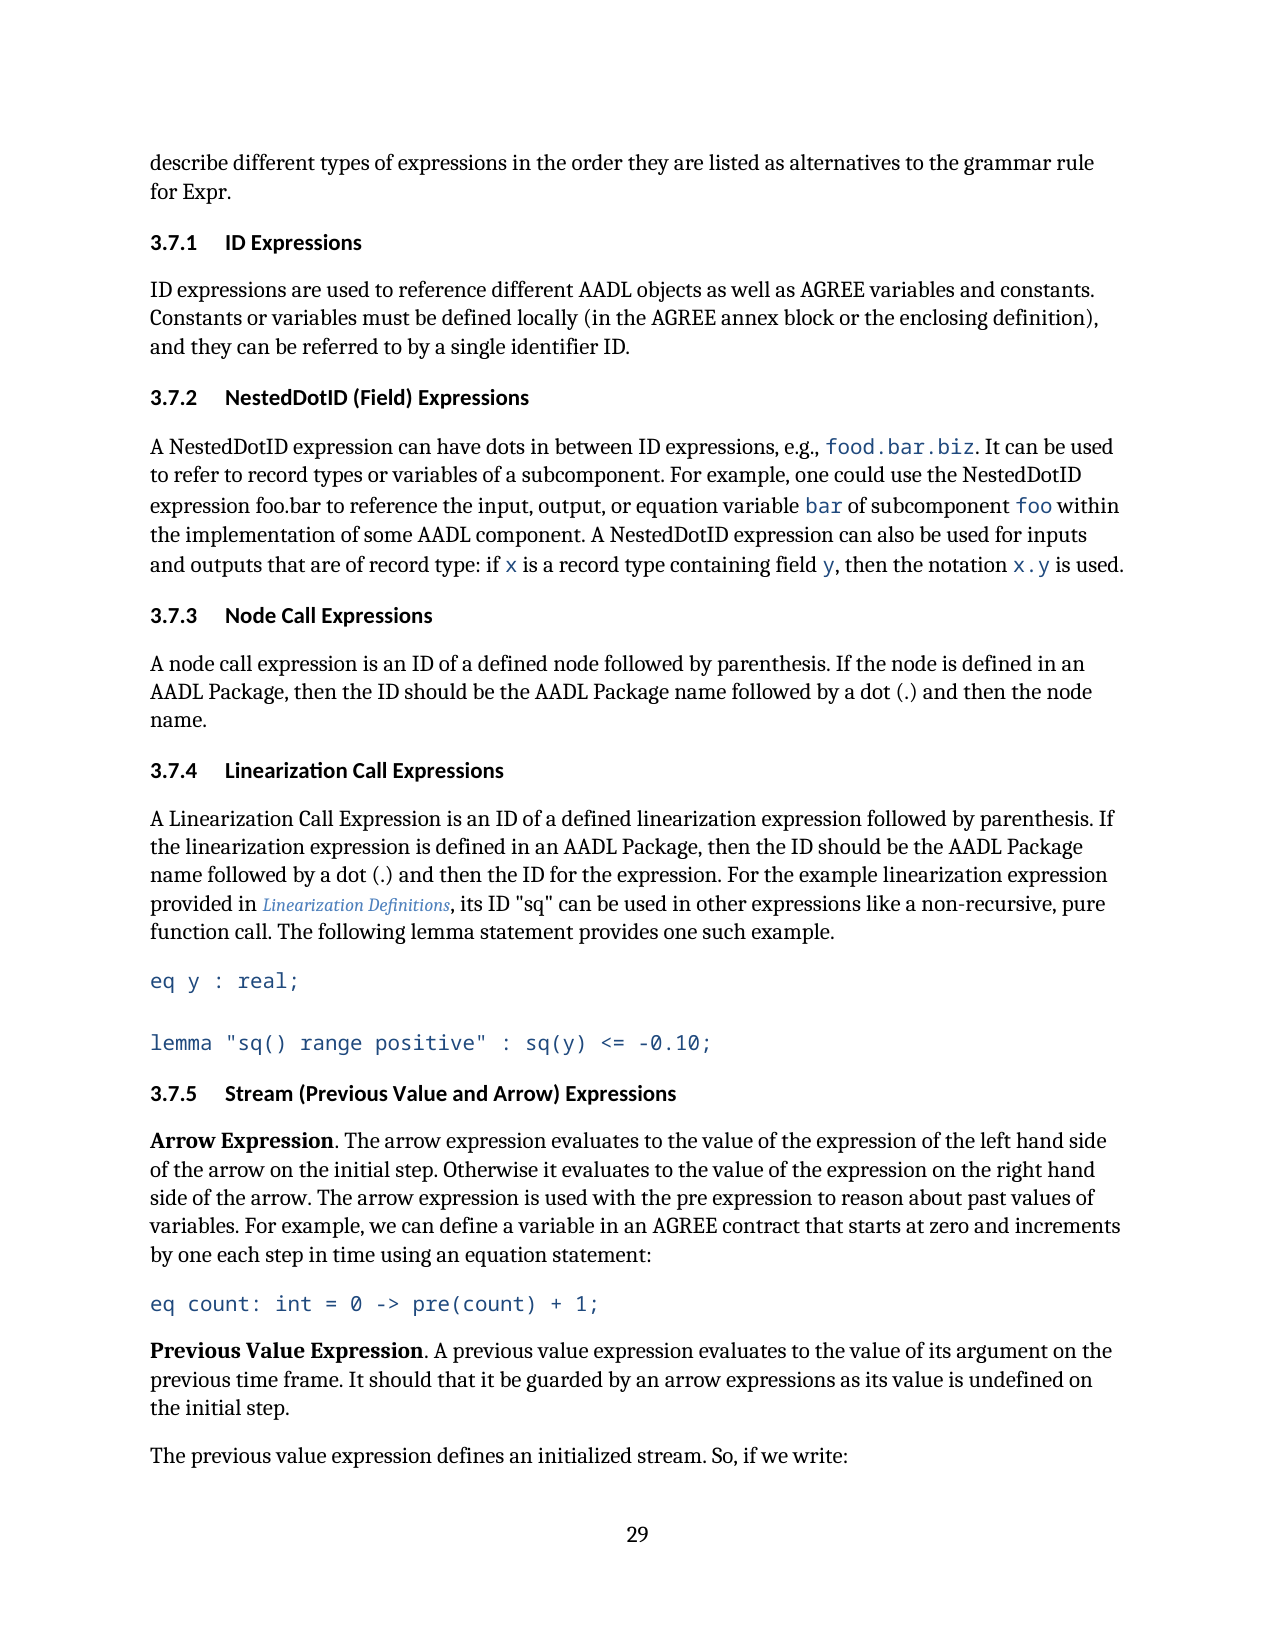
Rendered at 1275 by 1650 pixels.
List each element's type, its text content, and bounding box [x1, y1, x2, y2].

subtitle Linearization Call Expressions [150, 756, 1125, 784]
text The previous value expression defines an initialized stream. So, if we write: [150, 1442, 1125, 1469]
subtitle Node Call Expressions [150, 601, 1125, 629]
text ID expressions are used to reference different AADL objects as well as AGREE variables and constants. Constants or variables must be defined locally (in the AGREE annex block or the enclosing definition), and they can be referred to by a single identifier ID. [150, 277, 1125, 360]
text A Linearization Call Expression is an ID of a defined linearization expression followed by parenthesis. If the linearization expression is defined in an AADL Package, then the ID should be the AADL Package name followed by a dot (.) and then the ID for the expression. For the example linearization expression provided in Linearization Definitions, its ID "sq" can be used in other expressions like a non-recursive, pure function call. The following lemma statement provides one such example. [150, 805, 1125, 946]
subtitle NestedDotID (Field) Expressions [150, 383, 1125, 411]
subtitle ID Expressions [150, 228, 1125, 256]
subtitle Stream (Previous Value and Arrow) Expressions [150, 1079, 1125, 1107]
text eq count: int = 0 -> pre(count) + 1; [150, 1289, 1125, 1317]
text A node call expression is an ID of a defined node followed by parenthesis. If the node is defined in an AADL Package, then the ID should be the AADL Package name followed by a dot (.) and then the node name. [150, 650, 1125, 733]
text eq y : real; lemma "sq() range positive" : sq(y) <= -0.10; [150, 966, 1125, 1056]
text A NestedDotID expression can have dots in between ID expressions, e.g., food.bar.biz. It can be used to refer to record types or variables of a subcomponent. For example, one could use the NestedDotID expression foo.bar to reference the input, output, or equation variable bar of subcomponent foo within the implementation of some AADL component. A NestedDotID expression can also be used for inputs and outputs that are of record type: if x is a record type containing field y, then the notation x.y is used. [150, 432, 1125, 578]
